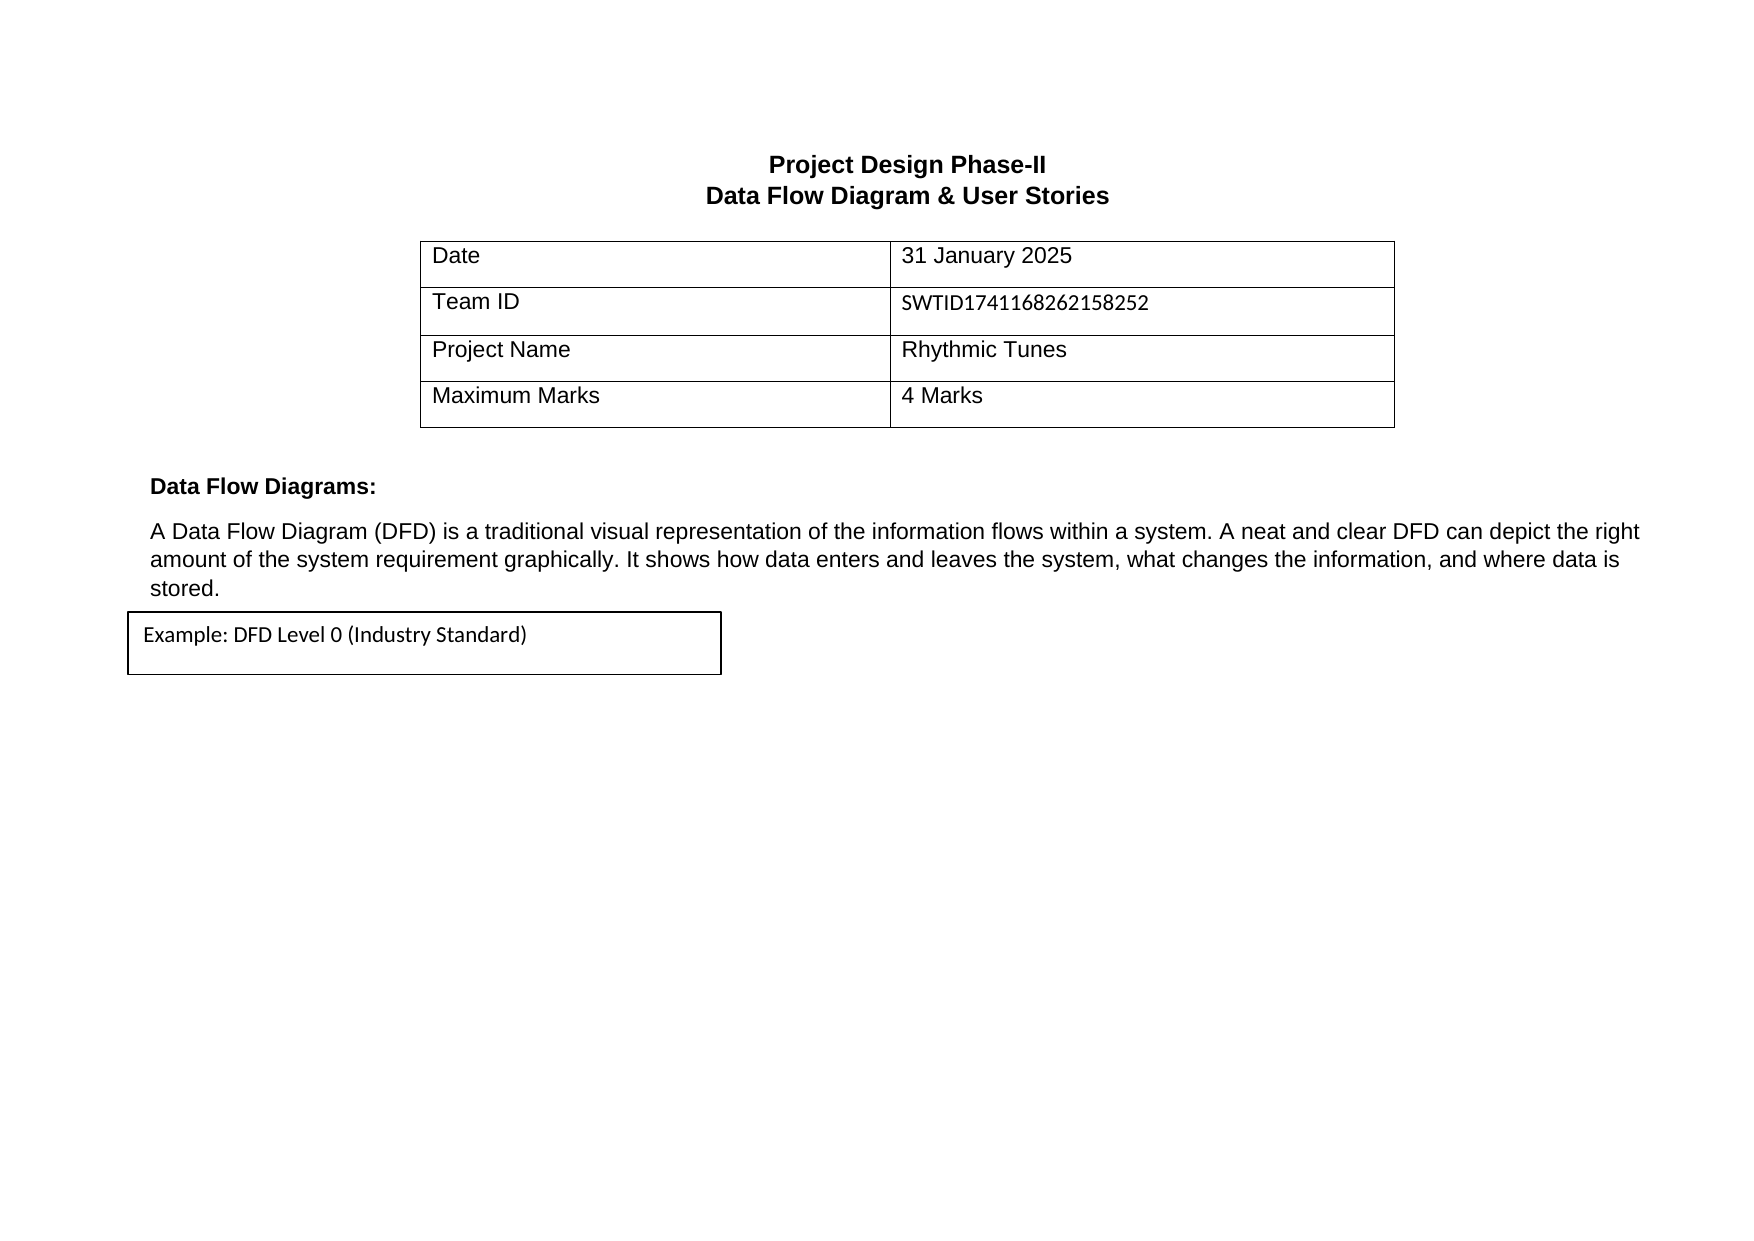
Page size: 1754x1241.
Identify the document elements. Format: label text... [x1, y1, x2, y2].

text Data Flow Diagrams: [150, 473, 1665, 499]
table_cell Maximum Marks [421, 382, 890, 427]
text Data Flow Diagram & User Stories [150, 181, 1665, 210]
table_header Date [421, 242, 890, 287]
table_cell Project Name [421, 336, 890, 381]
text A Data Flow Diagram (DFD) is a traditional visual representation of the information flows within a system. A neat and clear DFD can depict the right amount of the system requirement graphically. It shows how data enters and leaves the system, what changes the information, and where data is stored. [150, 518, 1665, 601]
table_cell SWTID1741168262158252 [891, 288, 1394, 334]
table_cell Rhythmic Tunes [891, 336, 1394, 381]
table_cell 4 Marks [891, 382, 1394, 427]
table_header 31 January 2025 [891, 242, 1394, 287]
text Project Design Phase-II [150, 150, 1665, 179]
table_cell Team ID [421, 288, 890, 334]
